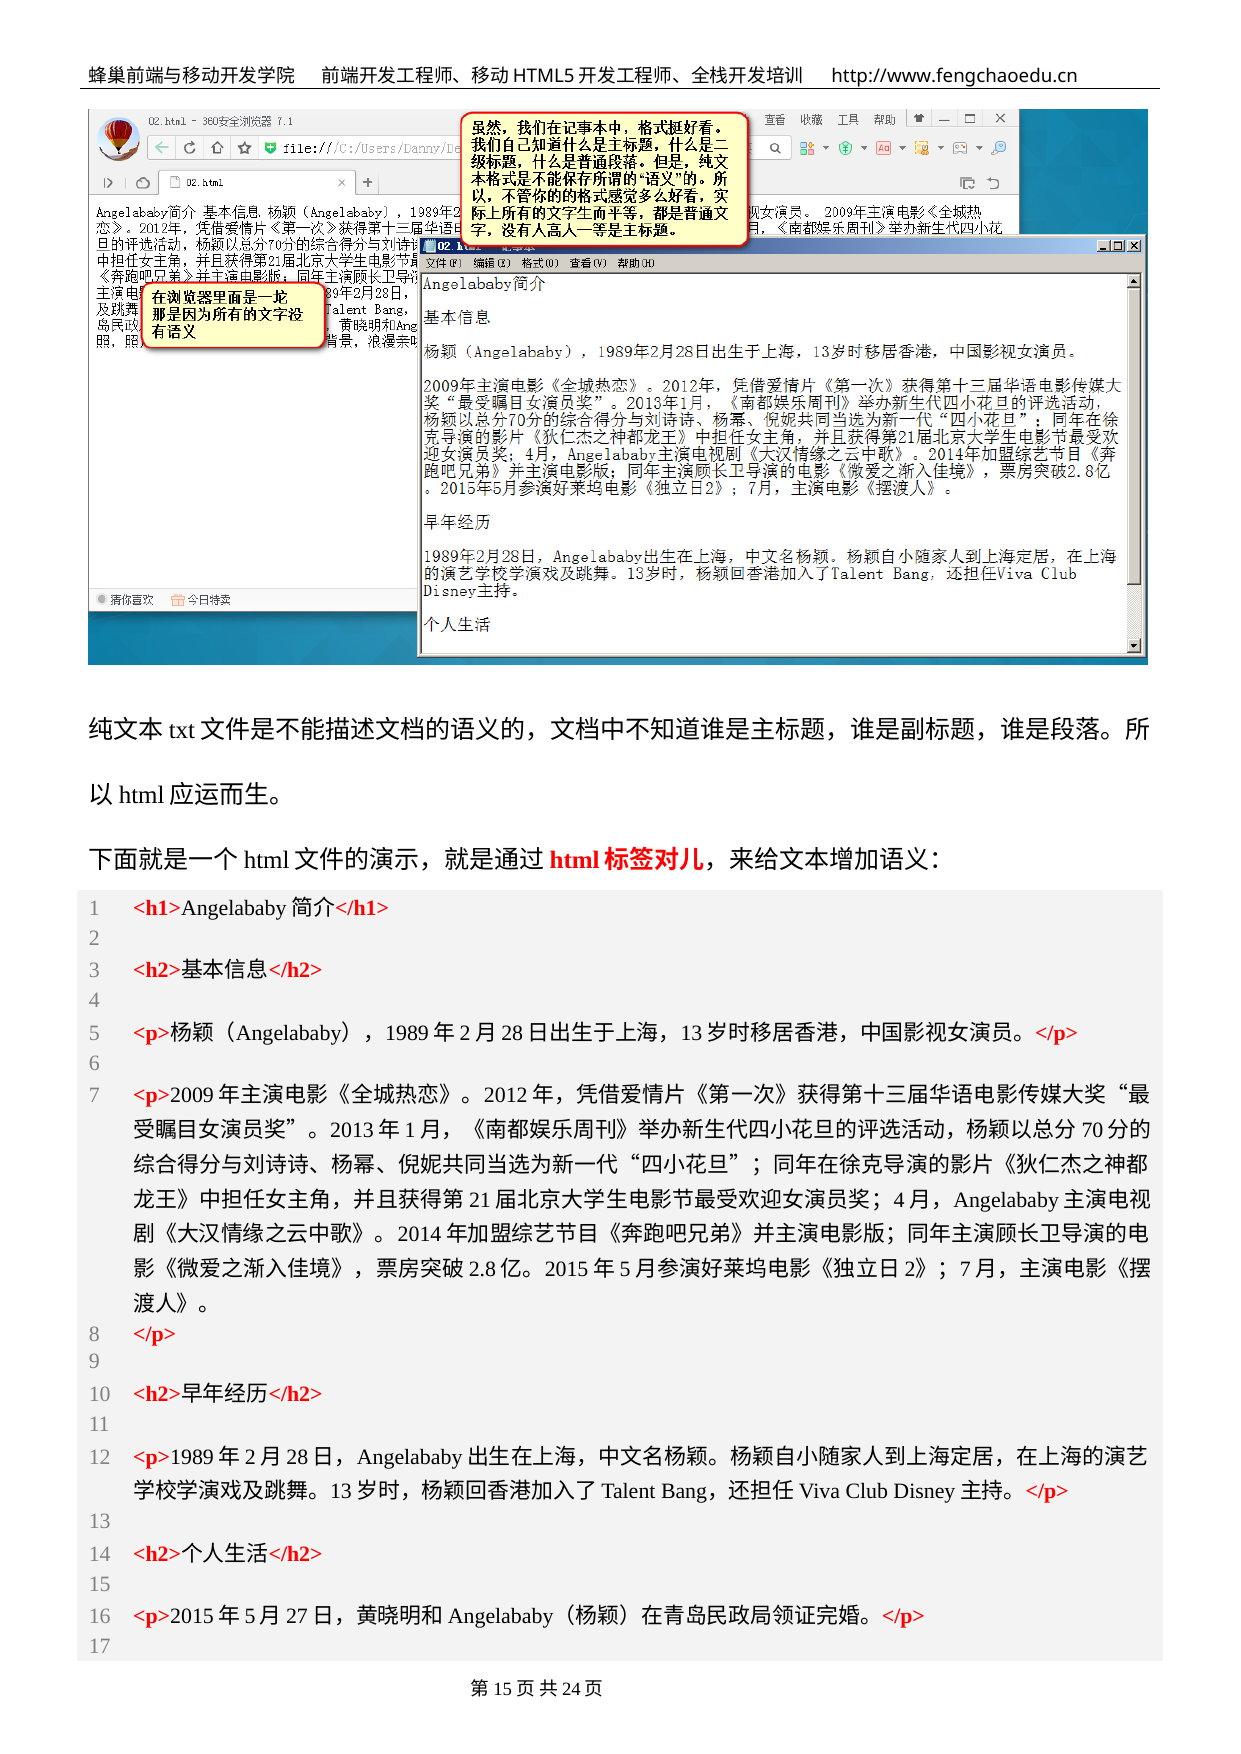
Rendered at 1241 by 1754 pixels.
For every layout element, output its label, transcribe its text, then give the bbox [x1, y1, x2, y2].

text 纯文本txt文件是不能描述文档的语义的，文档中不知道谁是主标题，谁是副标题，谁是段落。所以html应运而生。 [88, 695, 1152, 825]
text 下面就是一个html文件的演示，就是通过html标签对儿，来给文本增加语义： [88, 825, 1152, 890]
picture [88, 109, 1148, 665]
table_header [77, 890, 1163, 1661]
